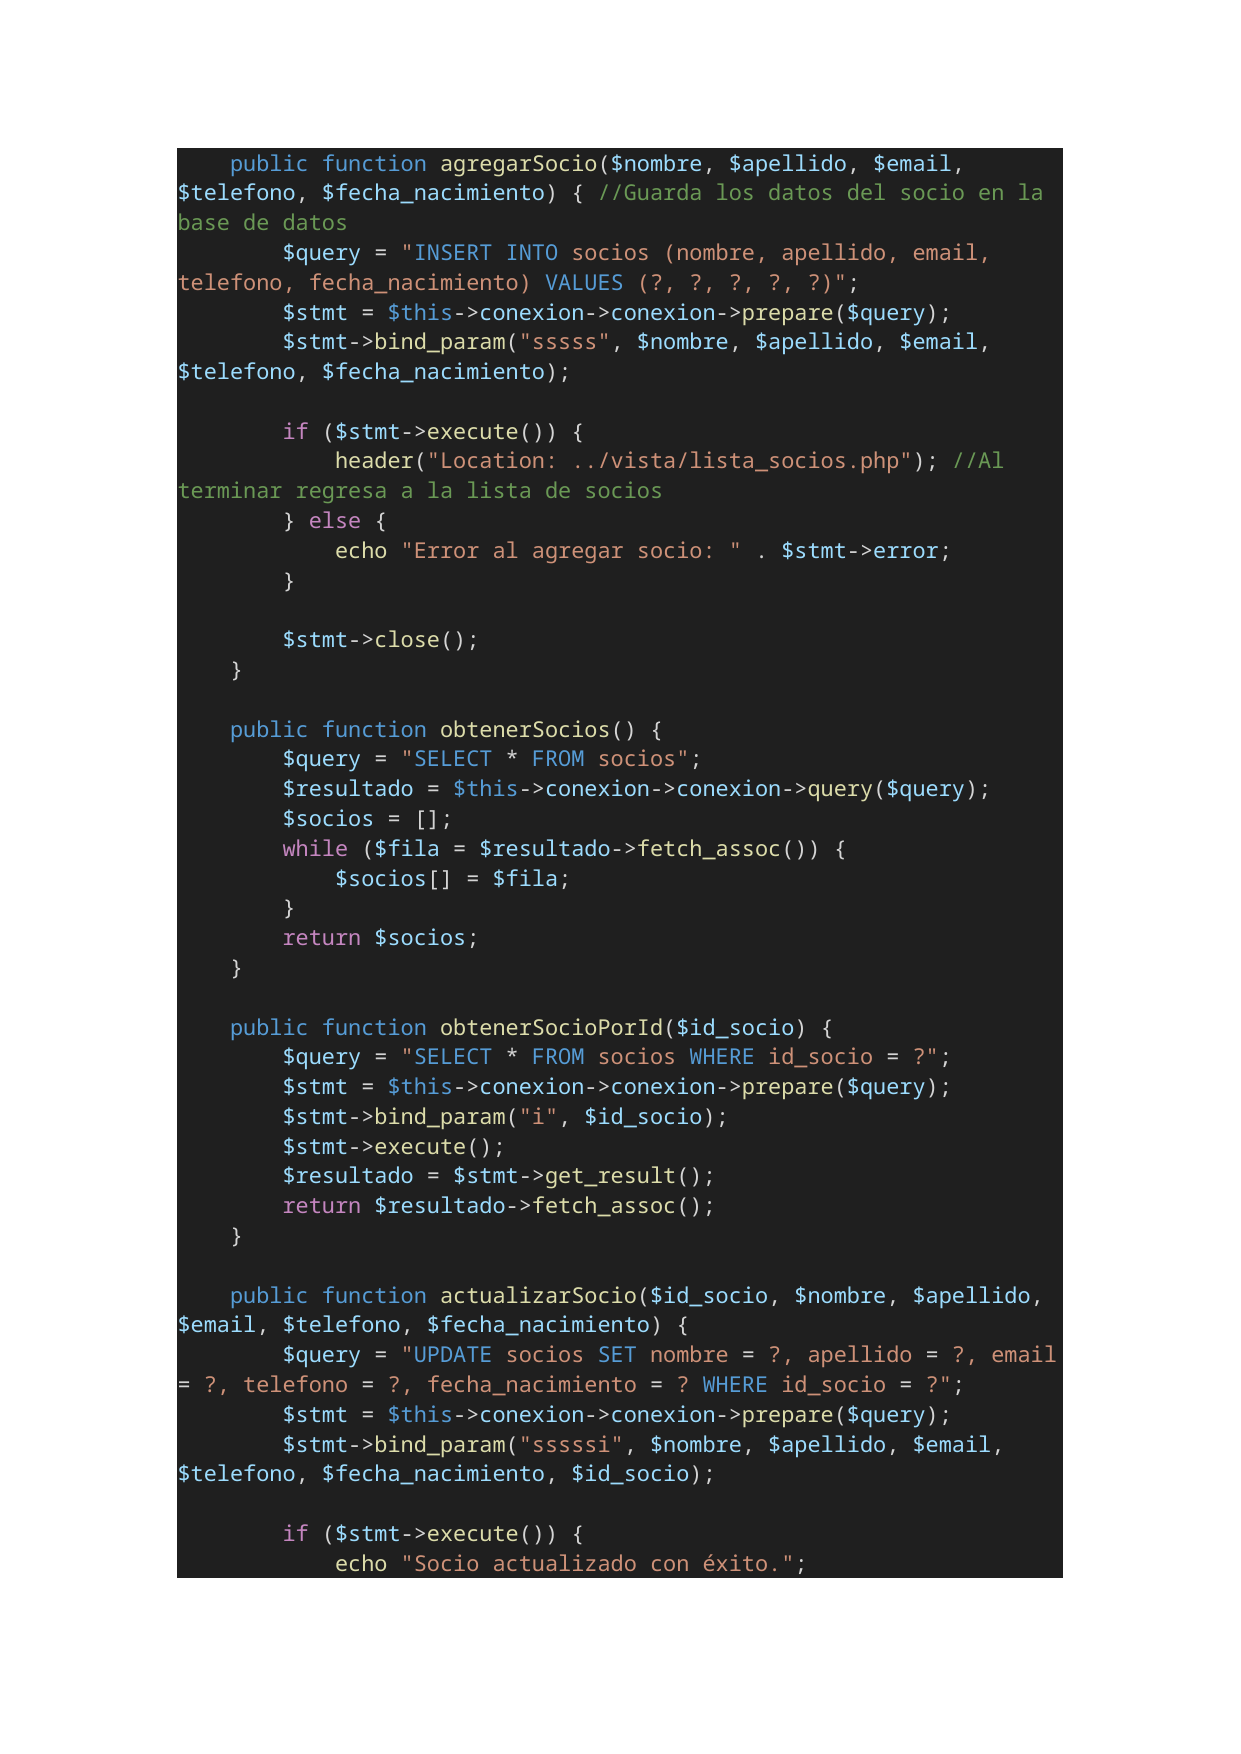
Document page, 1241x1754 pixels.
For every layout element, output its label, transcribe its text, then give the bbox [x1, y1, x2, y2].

text $query = "SELECT * FROM socios"; [177, 743, 1063, 773]
text $query = "UPDATE socios SET nombre = ?, apellido = ?, email = ?, telefono = ?, fecha_nacimiento = ? WHERE id_socio = ?"; [177, 1339, 1063, 1399]
text return $socios; [177, 922, 1063, 952]
text } [177, 565, 1063, 594]
text public function obtenerSocios() { [177, 714, 1063, 743]
text if ($stmt->execute()) { [177, 1518, 1063, 1548]
text } [177, 892, 1063, 922]
text $socios[] = $fila; [177, 863, 1063, 892]
text $resultado = $stmt->get_result(); [177, 1161, 1063, 1190]
text $stmt = $this->conexion->conexion->prepare($query); [177, 1071, 1063, 1101]
text $stmt->close(); [177, 624, 1063, 654]
text $socios = []; [177, 803, 1063, 833]
text public function agregarSocio($nombre, $apellido, $email, $telefono, $fecha_nacimiento) { //Guarda los datos del socio en la base de datos [177, 148, 1063, 237]
text return $resultado->fetch_assoc(); [177, 1190, 1063, 1220]
text echo "Socio actualizado con éxito."; [177, 1548, 1063, 1578]
text while ($fila = $resultado->fetch_assoc()) { [177, 833, 1063, 863]
text $stmt = $this->conexion->conexion->prepare($query); [177, 297, 1063, 326]
text $stmt->bind_param("i", $id_socio); [177, 1101, 1063, 1131]
text public function actualizarSocio($id_socio, $nombre, $apellido, $email, $telefono, $fecha_nacimiento) { [177, 1280, 1063, 1339]
text $stmt->bind_param("sssss", $nombre, $apellido, $email, $telefono, $fecha_nacimiento); [177, 326, 1063, 386]
text header("Location: ../vista/lista_socios.php"); //Al terminar regresa a la lista de socios [177, 446, 1063, 505]
text if ($stmt->execute()) { [177, 416, 1063, 446]
text } [177, 1220, 1063, 1250]
text } [177, 952, 1063, 982]
text } else { [177, 505, 1063, 535]
text $stmt->execute(); [177, 1131, 1063, 1161]
text public function obtenerSocioPorId($id_socio) { [177, 1012, 1063, 1041]
text } [177, 654, 1063, 684]
text $query = "INSERT INTO socios (nombre, apellido, email, telefono, fecha_nacimiento) VALUES (?, ?, ?, ?, ?)"; [177, 237, 1063, 297]
text $stmt = $this->conexion->conexion->prepare($query); [177, 1399, 1063, 1429]
text $stmt->bind_param("sssssi", $nombre, $apellido, $email, $telefono, $fecha_nacimiento, $id_socio); [177, 1429, 1063, 1488]
text $resultado = $this->conexion->conexion->query($query); [177, 773, 1063, 803]
text $query = "SELECT * FROM socios WHERE id_socio = ?"; [177, 1041, 1063, 1071]
text echo "Error al agregar socio: " . $stmt->error; [177, 535, 1063, 565]
